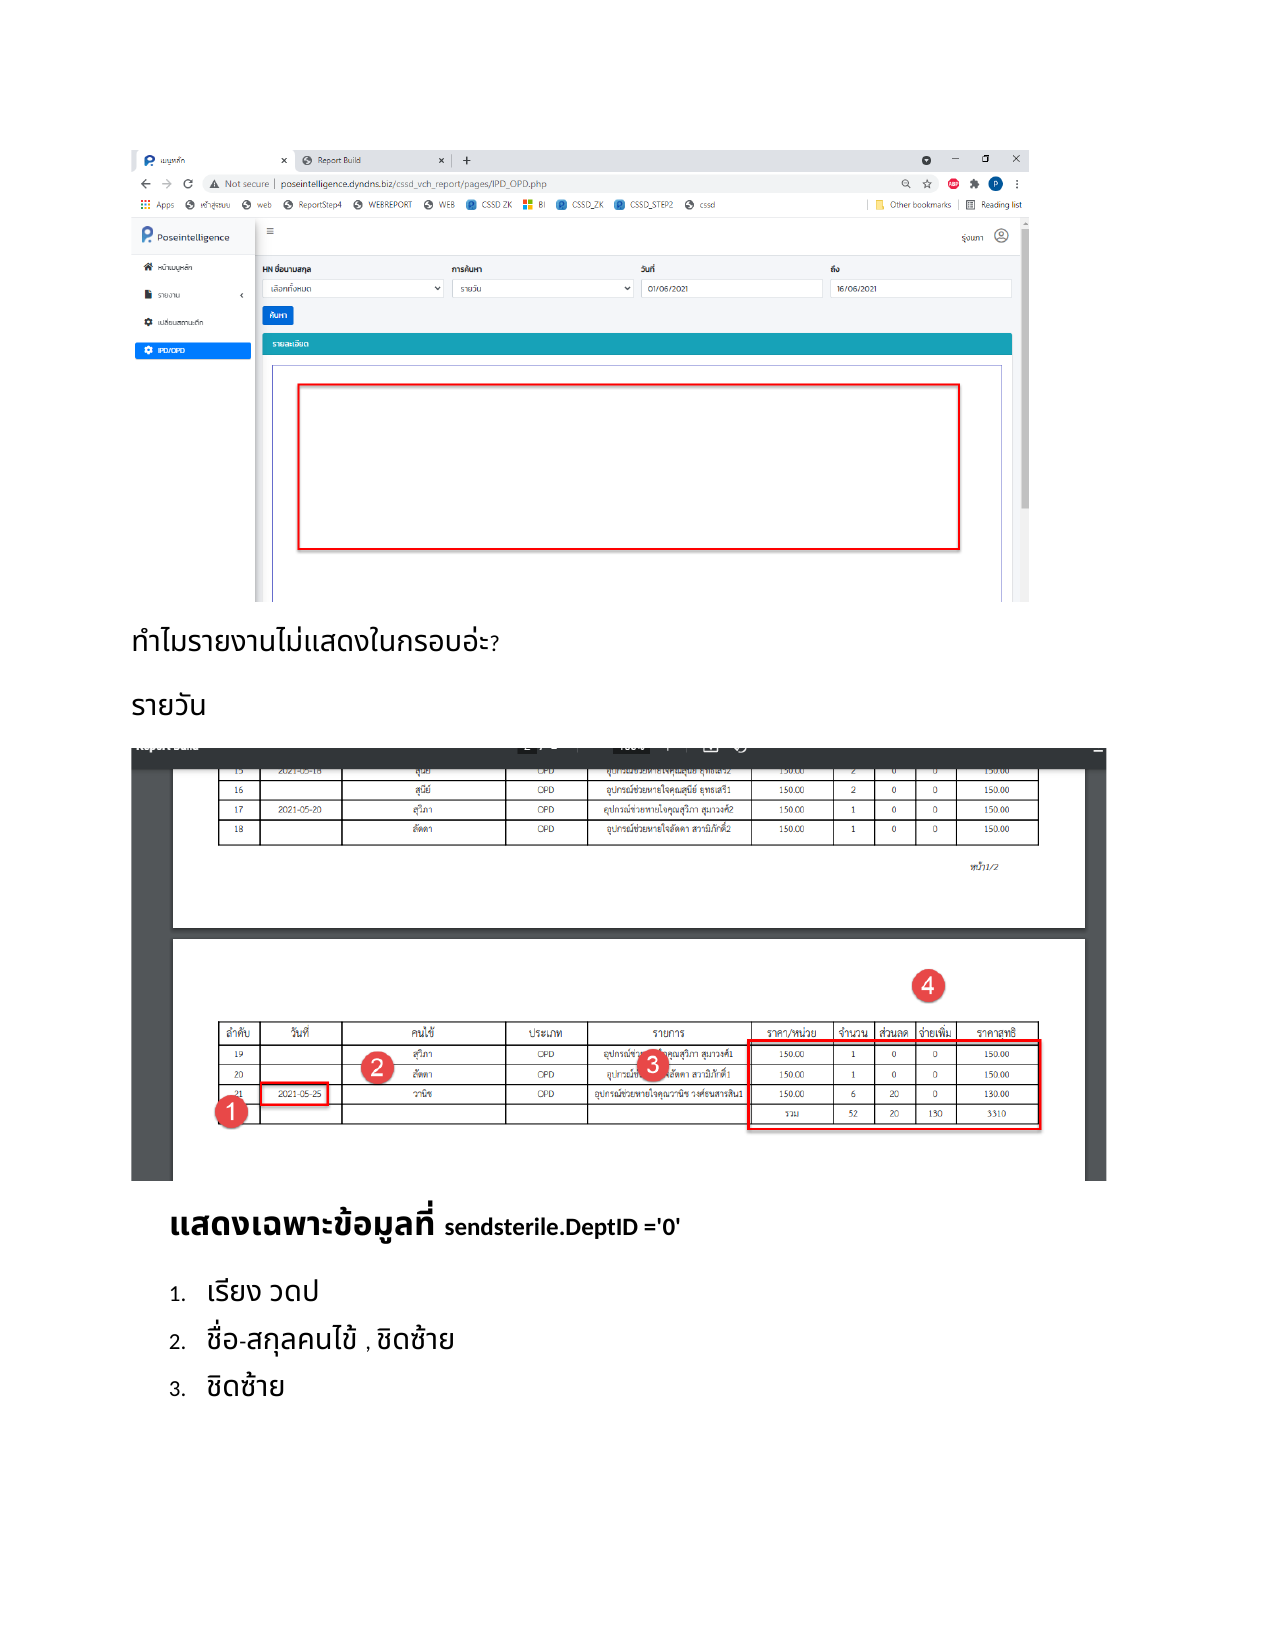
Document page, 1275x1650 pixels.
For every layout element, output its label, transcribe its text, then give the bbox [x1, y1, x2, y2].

list เรียง วดป [169, 1271, 1125, 1315]
picture [131, 150, 1029, 602]
text ทำไมรายงานไม่แสดงในกรอบอ่ะ? [131, 620, 1125, 664]
list ชื่อ-สกุลคนไข้ , ชิดซ้าย [169, 1318, 1125, 1362]
text แสดงเฉพาะข้อมูลที่ sendsterile.DeptID ='0' [131, 1200, 1125, 1250]
picture [131, 748, 1107, 1181]
list ชิดซ้าย [169, 1366, 1125, 1410]
text รายวัน [131, 684, 1125, 728]
